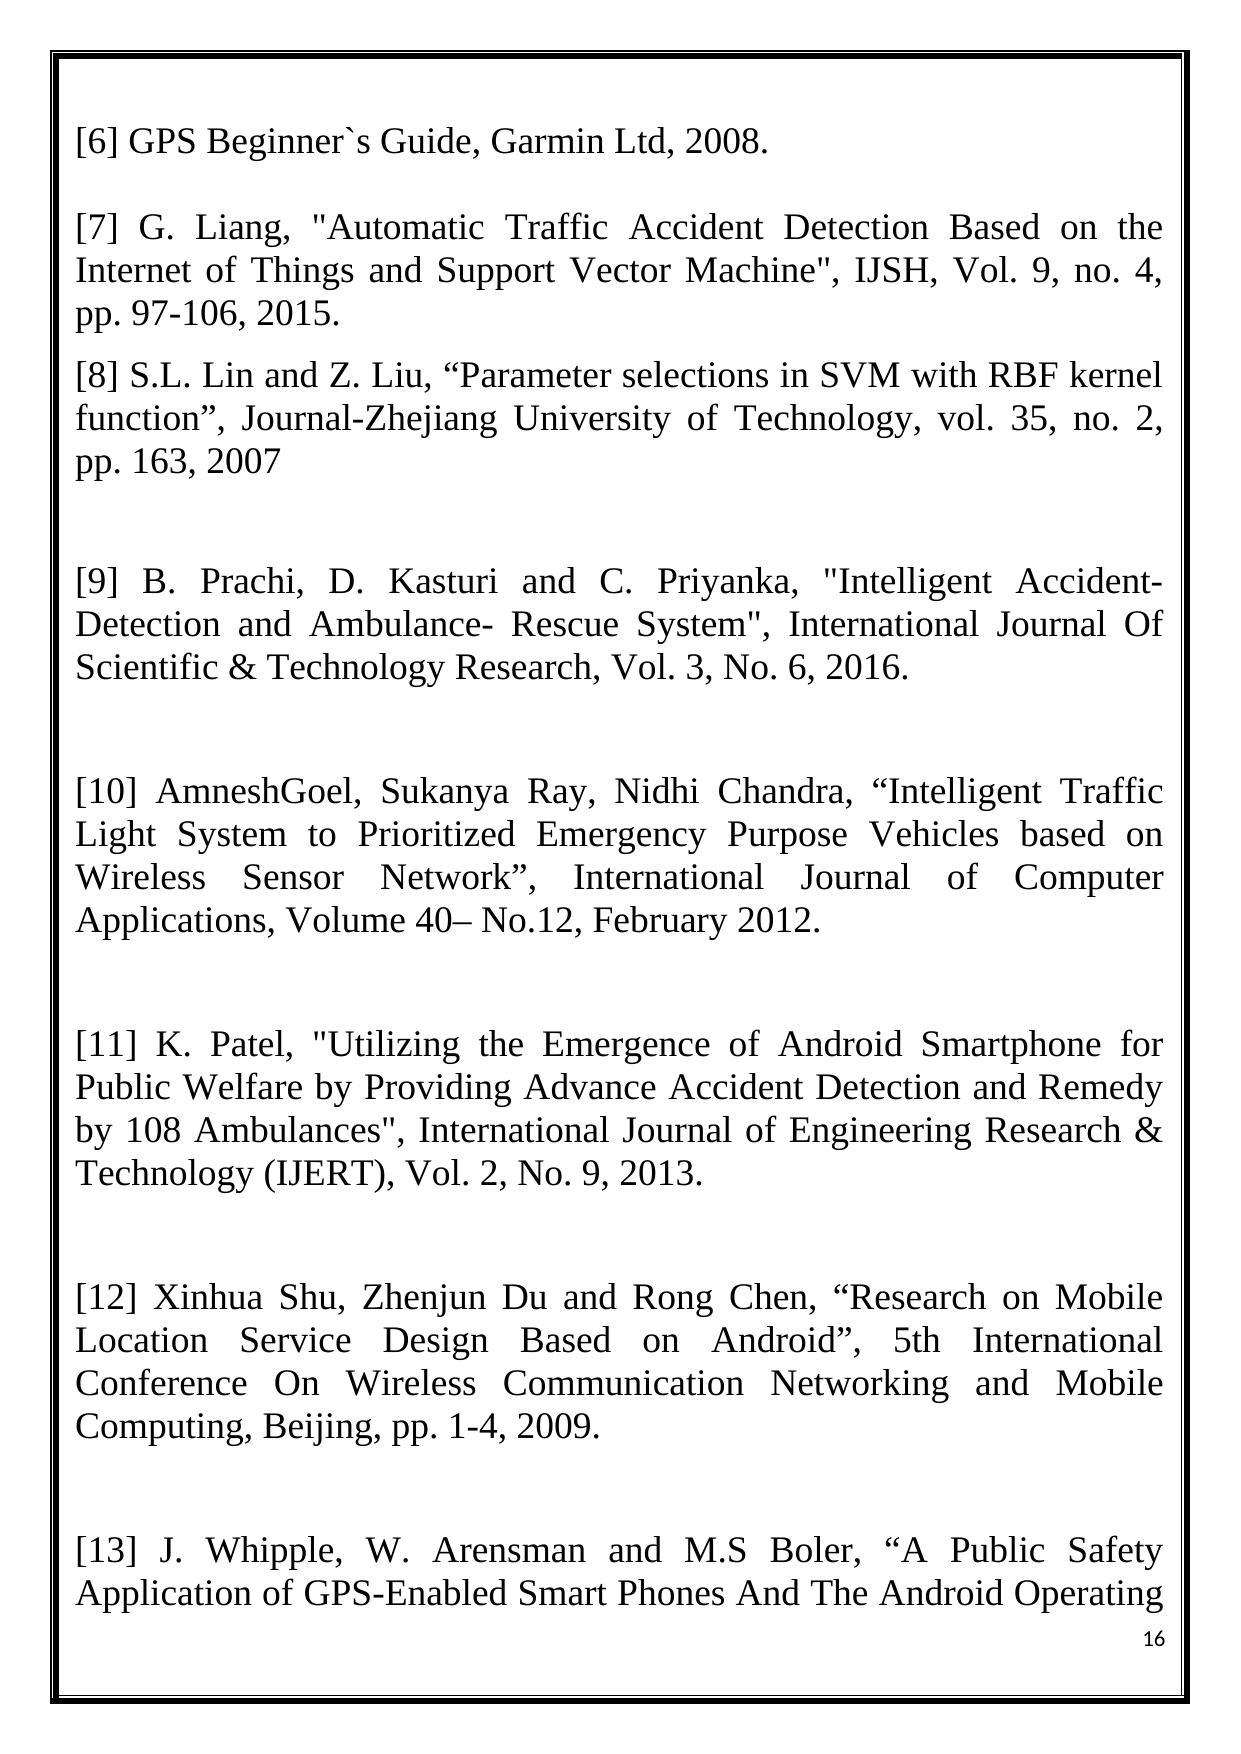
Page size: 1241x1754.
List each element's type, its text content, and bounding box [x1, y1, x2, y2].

text [9] B. Prachi, D. Kasturi and C. Priyanka, "Intelligent Accident-Detection and Ambulance- Rescue System", International Journal Of Scientific & Technology Research, Vol. 3, No. 6, 2016. [75, 558, 1165, 688]
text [75, 1528, 1165, 1614]
text [11] K. Patel, "Utilizing the Emergence of Android Smartphone for Public Welfare by Providing Advance Accident Detection and Remedy by 108 Ambulances", International Journal of Engineering Research & Technology (IJERT), Vol. 2, No. 9, 2013. [75, 1021, 1165, 1194]
text [6] GPS Beginner`s Guide, Garmin Ltd, 2008. [75, 118, 1165, 161]
text [8] S.L. Lin and Z. Liu, “Parameter selections in SVM with RBF kernel function”, Journal-Zhejiang University of Technology, vol. 35, no. 2, pp. 163, 2007 [75, 352, 1165, 482]
text [10] AmneshGoel, Sukanya Ray, Nidhi Chandra, “Intelligent Traffic Light System to Prioritized Emergency Purpose Vehicles based on Wireless Sensor Network”, International Journal of Computer Applications, Volume 40– No.12, February 2012. [75, 768, 1165, 941]
text [7] G. Liang, "Automatic Traffic Accident Detection Based on the Internet of Things and Support Vector Machine", IJSH, Vol. 9, no. 4, pp. 97-106, 2015. [75, 204, 1165, 334]
text [12] Xinhua Shu, Zhenjun Du and Rong Chen, “Research on Mobile Location Service Design Based on Android”, 5th International Conference On Wireless Communication Networking and Mobile Computing, Beijing, pp. 1-4, 2009. [75, 1274, 1165, 1447]
